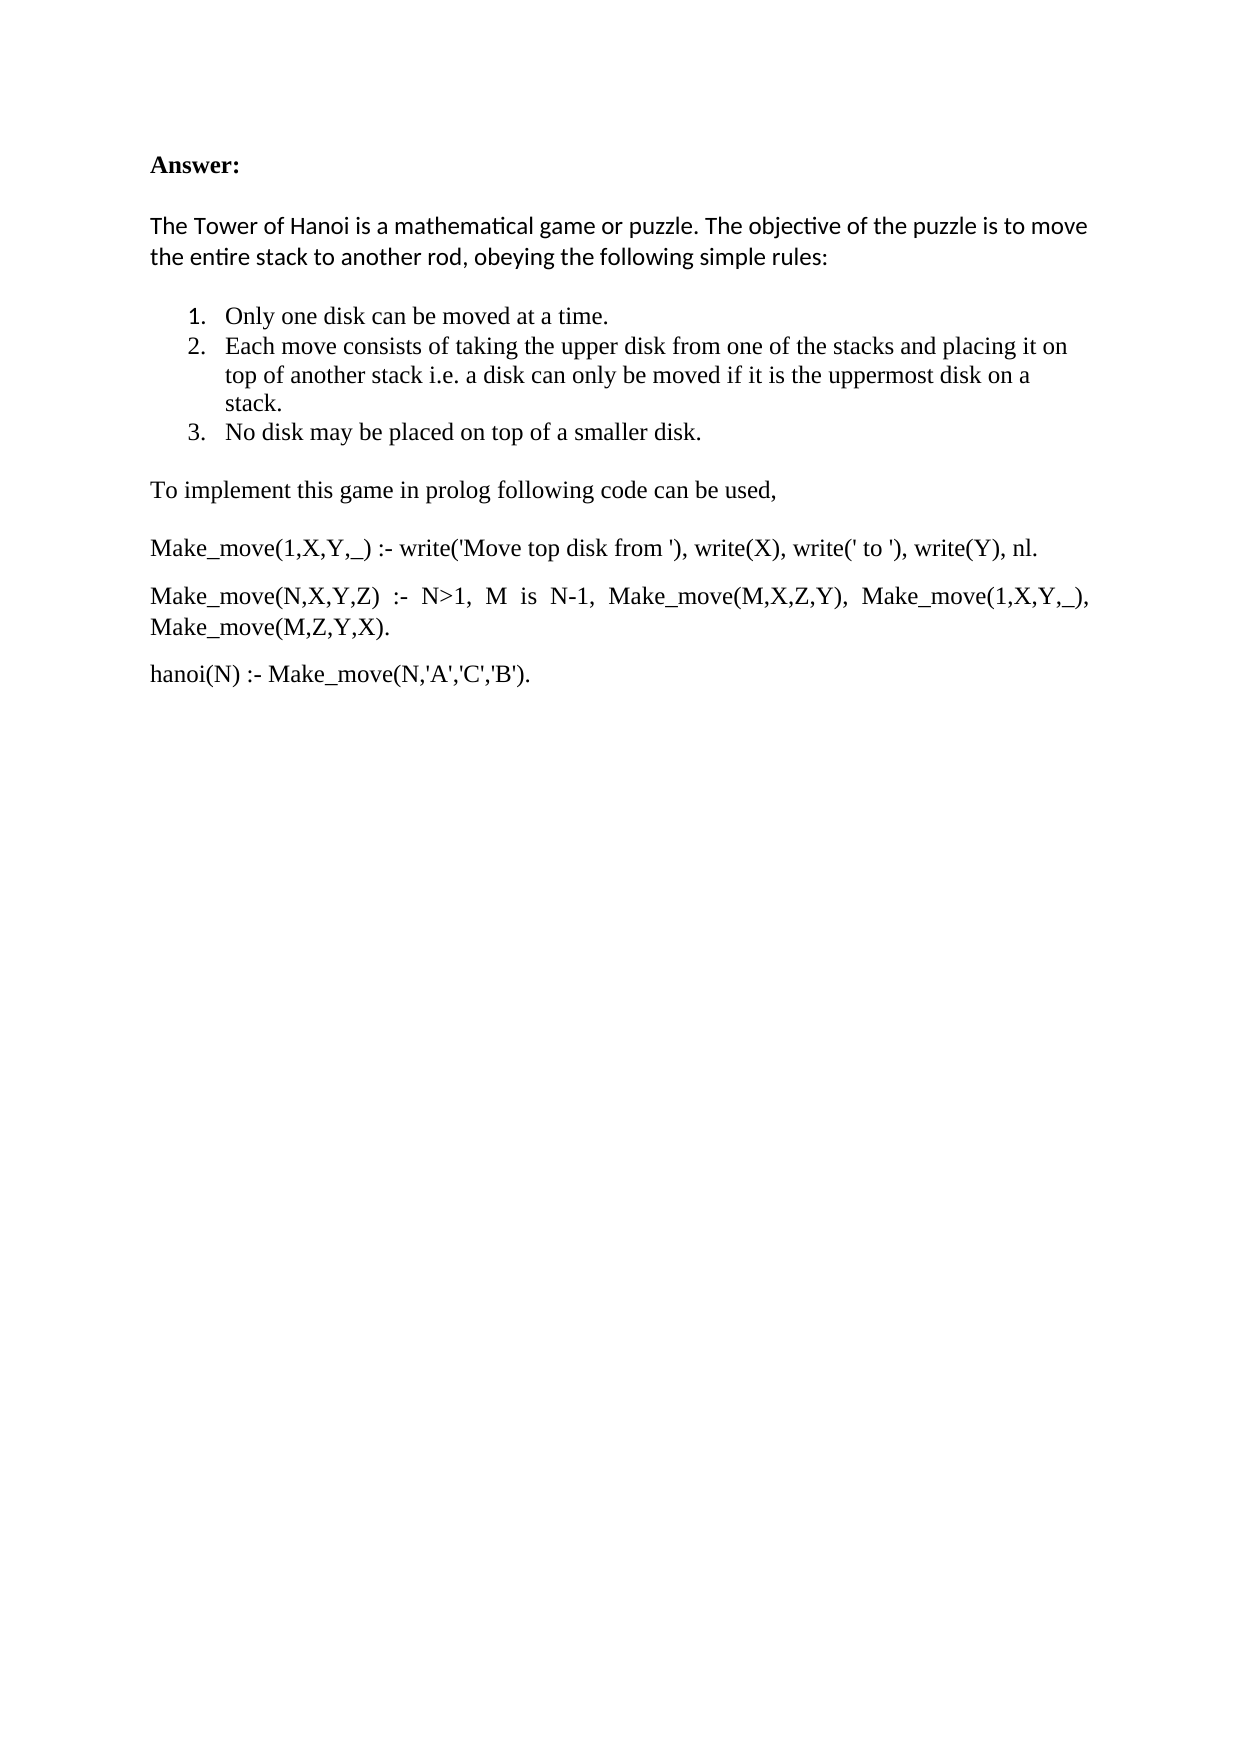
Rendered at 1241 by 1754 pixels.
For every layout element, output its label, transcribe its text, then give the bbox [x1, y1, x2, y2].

list No disk may be placed on top of a smaller disk. [187, 417, 1090, 446]
text To implement this game in prolog following code can be used, [150, 475, 1090, 504]
text Make_move(N,X,Y,Z) :- N>1, M is N-1, Make_move(M,X,Z,Y), Make_move(1,X,Y,_), Make_move(M,Z,Y,X). [150, 581, 1090, 641]
text Answer: [150, 150, 1090, 179]
text hanoi(N) :- Make_move(N,'A','C','B'). [150, 659, 1090, 688]
text Make_move(1,X,Y,_) :- write('Move top disk from '), write(X), write(' to '), write(Y), nl. [150, 533, 1090, 562]
list Each move consists of taking the upper disk from one of the stacks and placing it on top of another stack i.e. a disk can only be moved if it is the uppermost disk on a stack. [187, 331, 1090, 417]
text The Tower of Hanoi is a mathematical game or puzzle. The objective of the puzzle is to move the entire stack to another rod, obeying the following simple rules: [150, 210, 1090, 271]
list Only one disk can be moved at a time. [187, 300, 1090, 331]
